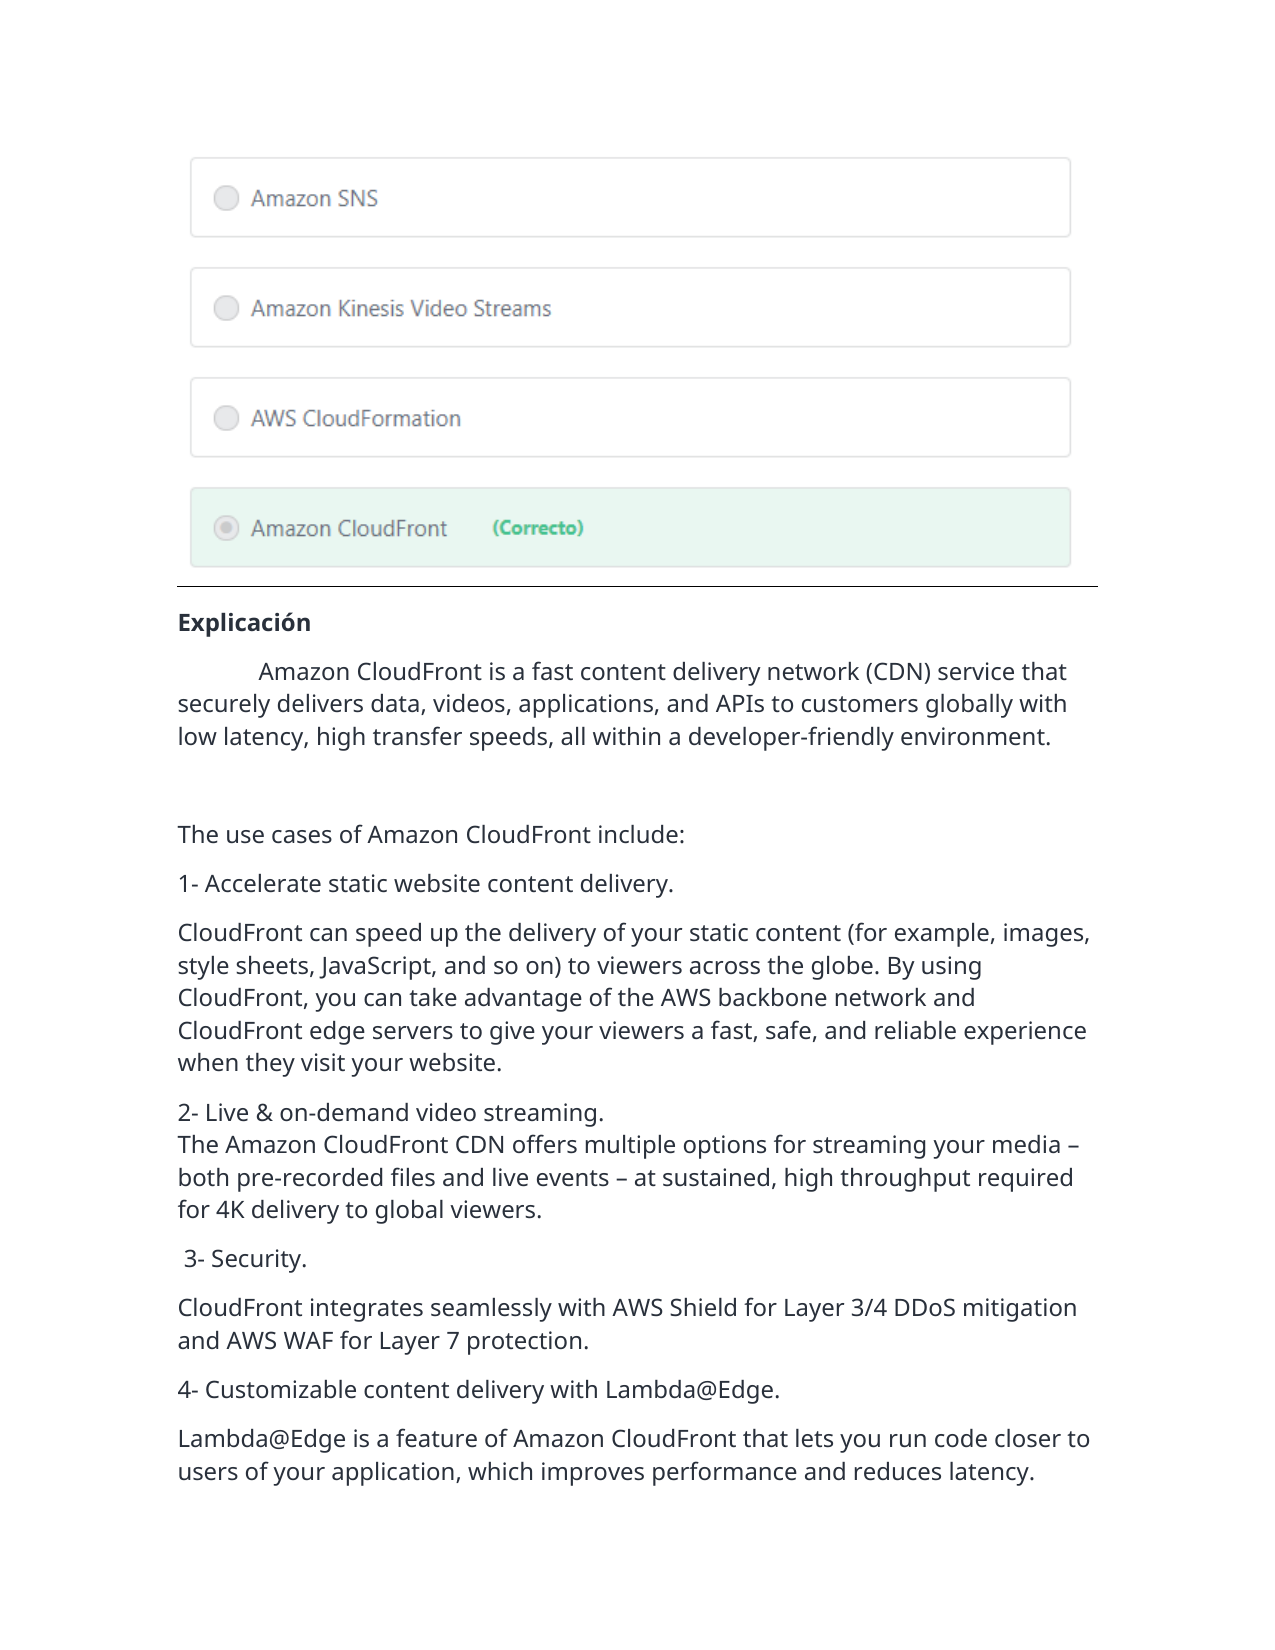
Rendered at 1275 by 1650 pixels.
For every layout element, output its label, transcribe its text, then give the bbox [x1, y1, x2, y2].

text The use cases of Amazon CloudFront include: [177, 818, 1098, 850]
subtitle Explicación [177, 605, 1098, 638]
picture [177, 147, 1098, 586]
text 2- Live & on-demand video streaming. The Amazon CloudFront CDN offers multiple options for streaming your media – both pre-recorded files and live events – at sustained, high throughput required for 4K delivery to global viewers. [177, 1095, 1098, 1226]
text 3- Security. [177, 1242, 1098, 1275]
text Lambda@Edge is a feature of Amazon CloudFront that lets you run code closer to users of your application, which improves performance and reduces latency. [177, 1422, 1098, 1487]
text 4- Customizable content delivery with Lambda@Edge. [177, 1373, 1098, 1406]
text Amazon CloudFront is a fast content delivery network (CDN) service that securely delivers data, videos, applications, and APIs to customers globally with low latency, high transfer speeds, all within a developer-friendly environment. [177, 654, 1098, 752]
text 1- Accelerate static website content delivery. [177, 867, 1098, 899]
text CloudFront integrates seamlessly with AWS Shield for Layer 3/4 DDoS mitigation and AWS WAF for Layer 7 protection. [177, 1291, 1098, 1356]
text CloudFront can speed up the delivery of your static content (for example, images, style sheets, JavaScript, and so on) to viewers across the globe. By using CloudFront, you can take advantage of the AWS backbone network and CloudFront edge servers to give your viewers a fast, safe, and reliable experience when they visit your website. [177, 916, 1098, 1079]
